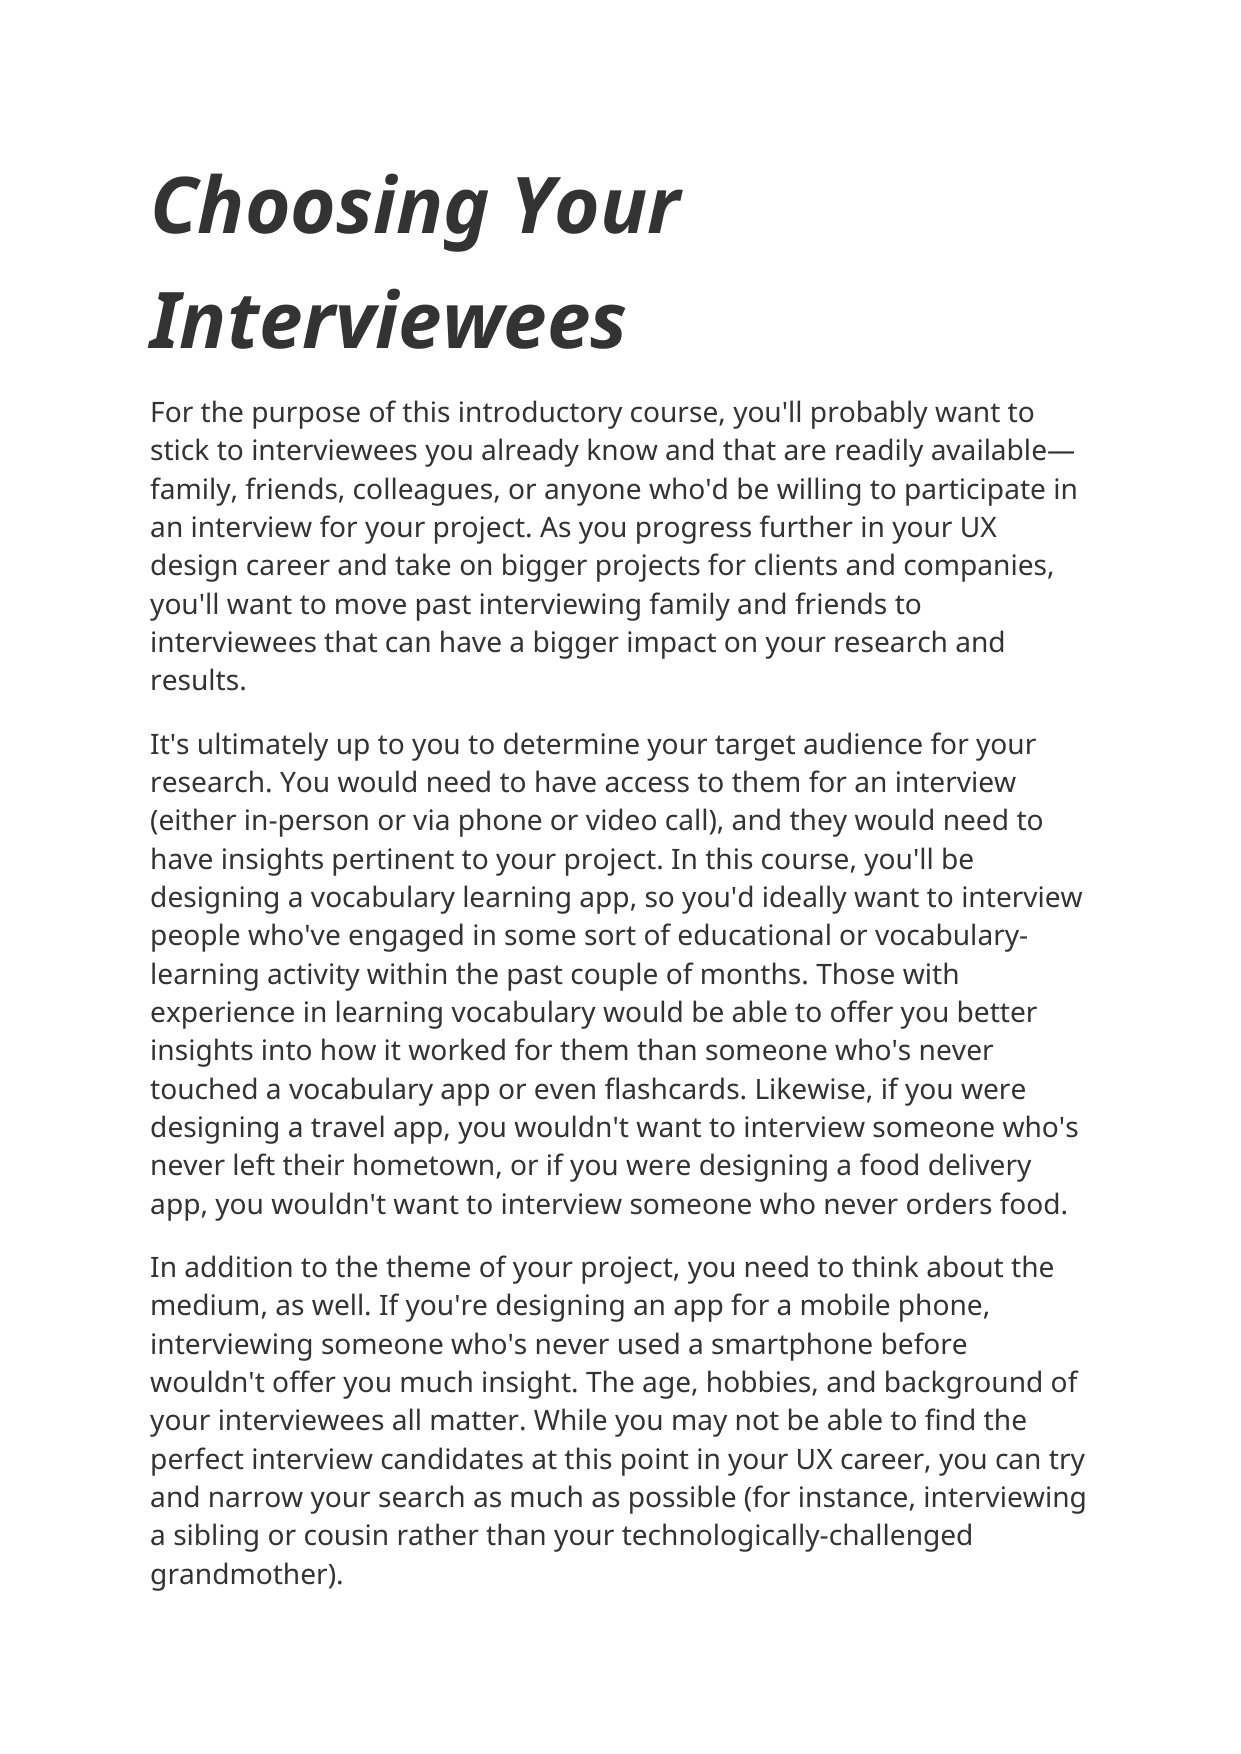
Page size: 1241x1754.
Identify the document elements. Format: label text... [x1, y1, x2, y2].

subtitle Choosing Your Interviewees [150, 150, 1090, 371]
text It's ultimately up to you to determine your target audience for your research. You would need to have access to them for an interview (either in-person or via phone or video call), and they would need to have insights pertinent to your project. In this course, you'll be designing a vocabulary learning app, so you'd ideally want to interview people who've engaged in some sort of educational or vocabulary-learning activity within the past couple of months. Those with experience in learning vocabulary would be able to offer you better insights into how it worked for them than someone who's never touched a vocabulary app or even flashcards. Likewise, if you were designing a travel app, you wouldn't want to interview someone who's never left their hometown, or if you were designing a food delivery app, you wouldn't want to interview someone who never orders food. [150, 724, 1090, 1222]
text For the purpose of this introductory course, you'll probably want to stick to interviewees you already know and that are readily available—family, friends, colleagues, or anyone who'd be willing to participate in an interview for your project. As you progress further in your UX design career and take on bigger projects for clients and companies, you'll want to move past interviewing family and friends to interviewees that can have a bigger impact on your research and results. [150, 392, 1090, 699]
text In addition to the theme of your project, you need to think about the medium, as well. If you're designing an app for a mobile phone, interviewing someone who's never used a smartphone before wouldn't offer you much insight. The age, hobbies, and background of your interviewees all matter. While you may not be able to find the perfect interview candidates at this point in your UX career, you can try and narrow your search as much as possible (for instance, interviewing a sibling or cousin rather than your technologically-challenged grandmother). [150, 1247, 1090, 1592]
